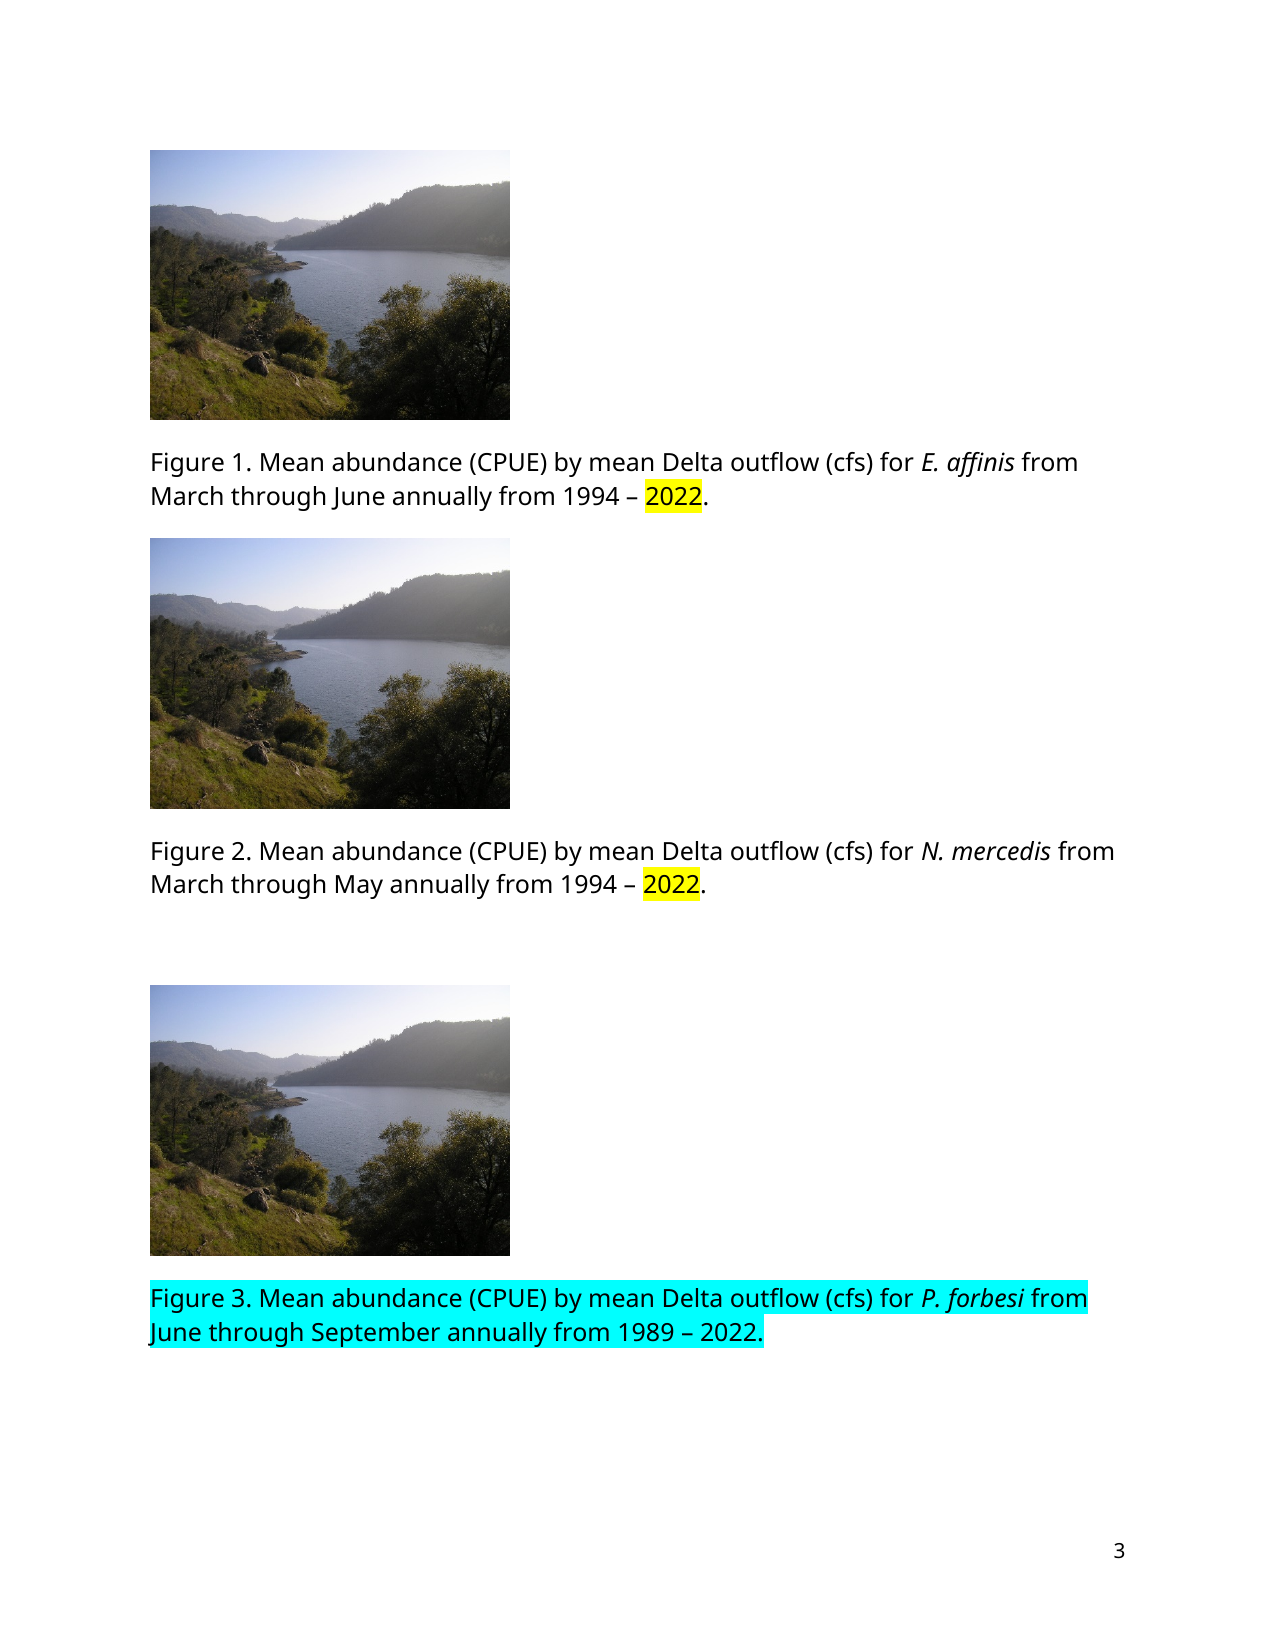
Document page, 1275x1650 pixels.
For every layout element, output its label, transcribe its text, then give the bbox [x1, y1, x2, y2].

title Figure 3. Mean abundance (CPUE) by mean Delta outflow (cfs) for P. forbesi from June through September annually from 1989 – 2022. [764, 1280, 1125, 1348]
picture [150, 150, 510, 420]
picture [150, 985, 510, 1256]
picture [150, 538, 510, 809]
title Figure 1. Mean abundance (CPUE) by mean Delta outflow (cfs) for E. affinis from March through June annually from 1994 – 2022. [150, 445, 1125, 513]
title Figure 2. Mean abundance (CPUE) by mean Delta outflow (cfs) for N. mercedis from March through May annually from 1994 – 2022. [150, 833, 1125, 901]
